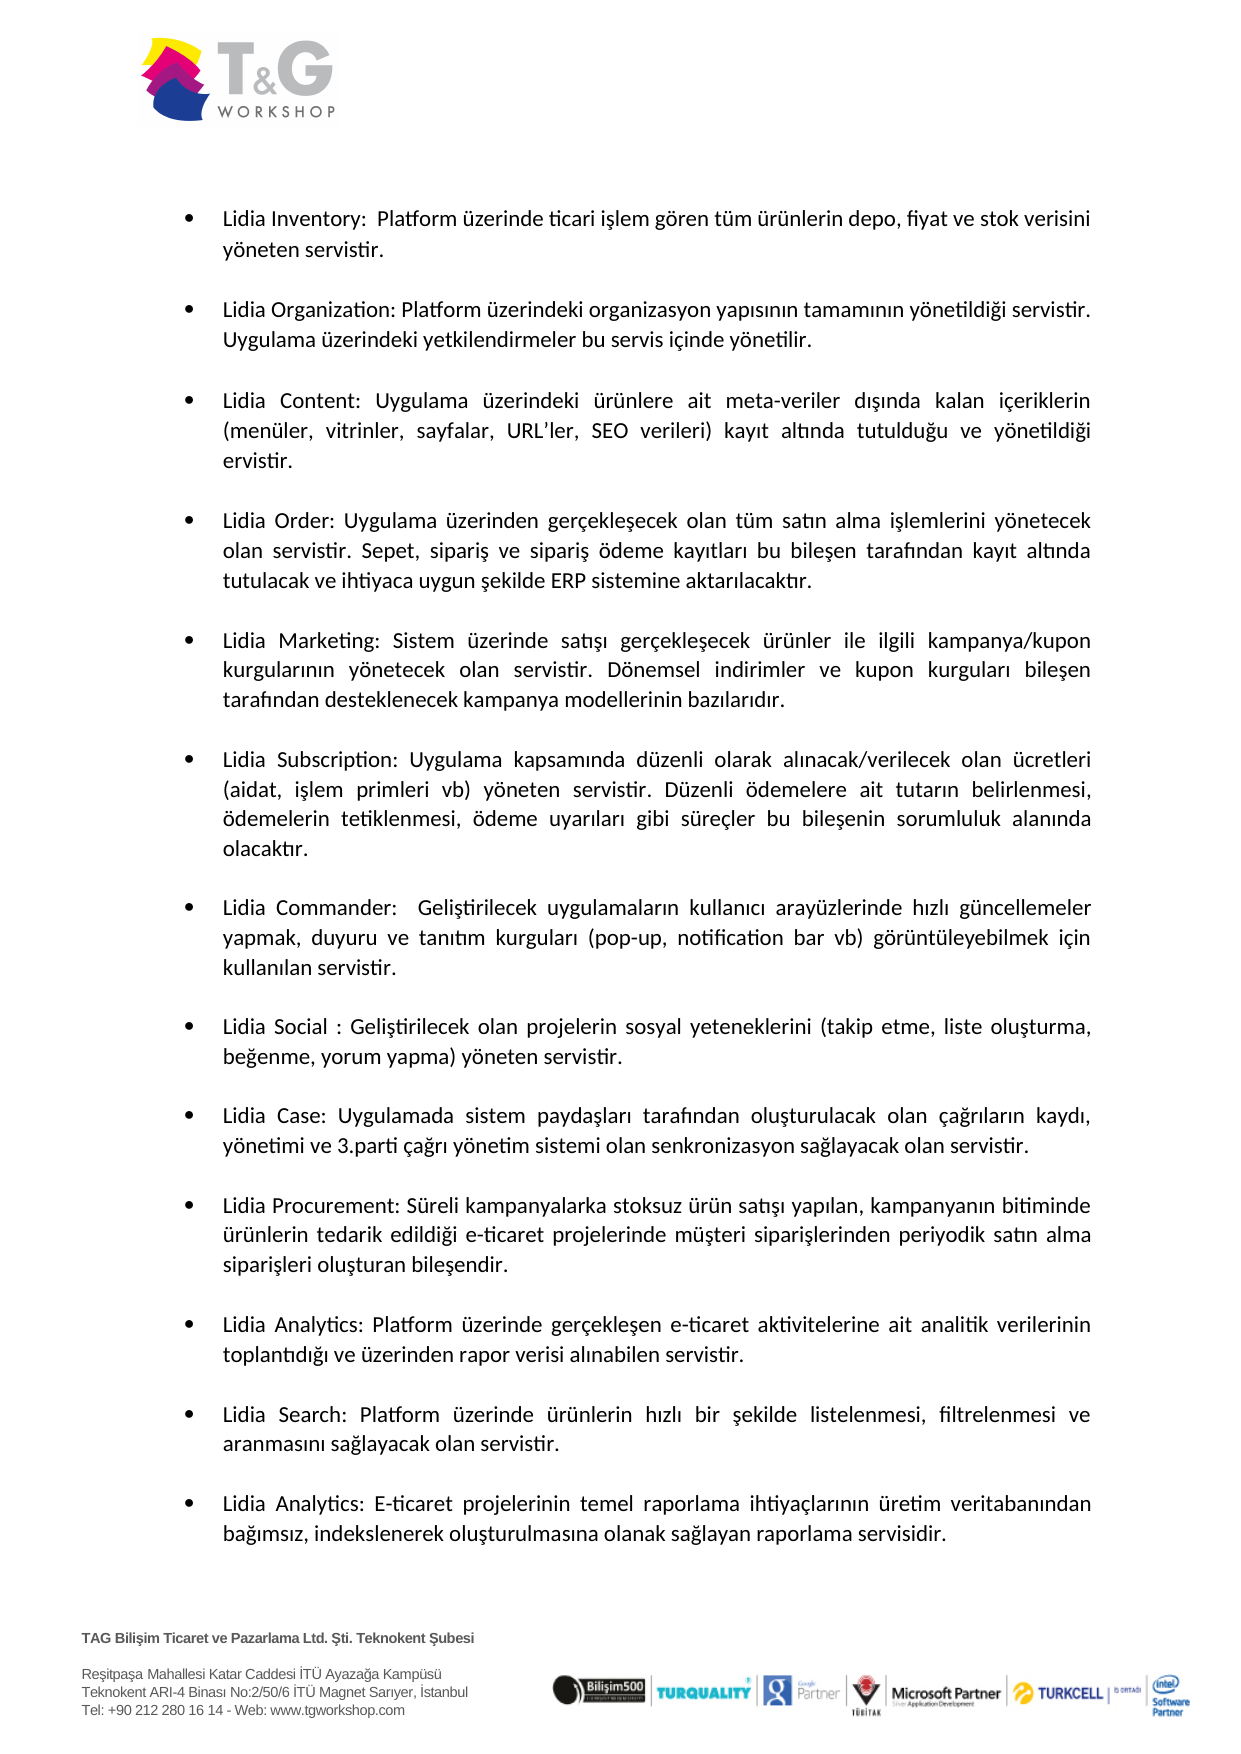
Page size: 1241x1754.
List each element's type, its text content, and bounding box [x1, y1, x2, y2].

list Lidia Social : Geliştirilecek olan projelerin sosyal yeteneklerini (takip etme, liste oluşturma, beğenme, yorum yapma) yöneten servistir. [185, 1012, 1093, 1070]
list Lidia Organization: Platform üzerindeki organizasyon yapısının tamamının yönetildiği servistir. Uygulama üzerindeki yetkilendirmeler bu servis içinde yönetilir. [185, 295, 1093, 353]
list Lidia Search: Platform üzerinde ürünlerin hızlı bir şekilde listelenmesi, filtrelenmesi ve aranmasını sağlayacak olan servistir. [185, 1400, 1093, 1457]
list Lidia Content: Uygulama üzerindeki ürünlere ait meta-veriler dışında kalan içeriklerin (menüler, vitrinler, sayfalar, URL’ler, SEO verileri) kayıt altında tutulduğu ve yönetildiği ervistir. [185, 386, 1093, 474]
picture [138, 32, 339, 127]
list Lidia Order: Uygulama üzerinden gerçekleşecek olan tüm satın alma işlemlerini yönetecek olan servistir. Sepet, sipariş ve sipariş ödeme kayıtları bu bileşen tarafından kayıt altında tutulacak ve ihtiyaca uygun şekilde ERP sistemine aktarılacaktır. [185, 507, 1093, 594]
list Lidia Analytics: E-ticaret projelerinin temel raporlama ihtiyaçlarının üretim veritabanından bağımsız, indekslenerek oluşturulmasına olanak sağlayan raporlama servisidir. [185, 1489, 1093, 1547]
list Lidia Case: Uygulamada sistem paydaşları tarafından oluşturulacak olan çağrıların kaydı, yönetimi ve 3.parti çağrı yönetim sistemi olan senkronizasyon sağlayacak olan servistir. [185, 1101, 1093, 1159]
picture [551, 1673, 1191, 1718]
list Lidia Analytics: Platform üzerinde gerçekleşen e-ticaret aktivitelerine ait analitik verilerinin toplantıdığı ve üzerinden rapor verisi alınabilen servistir. [185, 1310, 1093, 1368]
list Lidia Inventory: Platform üzerinde ticari işlem gören tüm ürünlerin depo, fiyat ve stok verisini yöneten servistir. [185, 204, 1093, 263]
list Lidia Subscription: Uygulama kapsamında düzenli olarak alınacak/verilecek olan ücretleri (aidat, işlem primleri vb) yöneten servistir. Düzenli ödemelere ait tutarın belirlenmesi, ödemelerin tetiklenmesi, ödeme uyarıları gibi süreçler bu bileşenin sorumluluk alanında olacaktır. [185, 745, 1093, 862]
list Lidia Marketing: Sistem üzerinde satışı gerçekleşecek ürünler ile ilgili kampanya/kupon kurgularının yönetecek olan servistir. Dönemsel indirimler ve kupon kurguları bileşen tarafından desteklenecek kampanya modellerinin bazılarıdır. [185, 626, 1093, 713]
list Lidia Commander: Geliştirilecek uygulamaların kullanıcı arayüzlerinde hızlı güncellemeler yapmak, duyuru ve tanıtım kurguları (pop-up, notification bar vb) görüntüleyebilmek için kullanılan servistir. [185, 893, 1093, 981]
list Lidia Procurement: Süreli kampanyalarka stoksuz ürün satışı yapılan, kampanyanın bitiminde ürünlerin tedarik edildiği e-ticaret projelerinde müşteri siparişlerinden periyodik satın alma siparişleri oluşturan bileşendir. [185, 1191, 1093, 1278]
